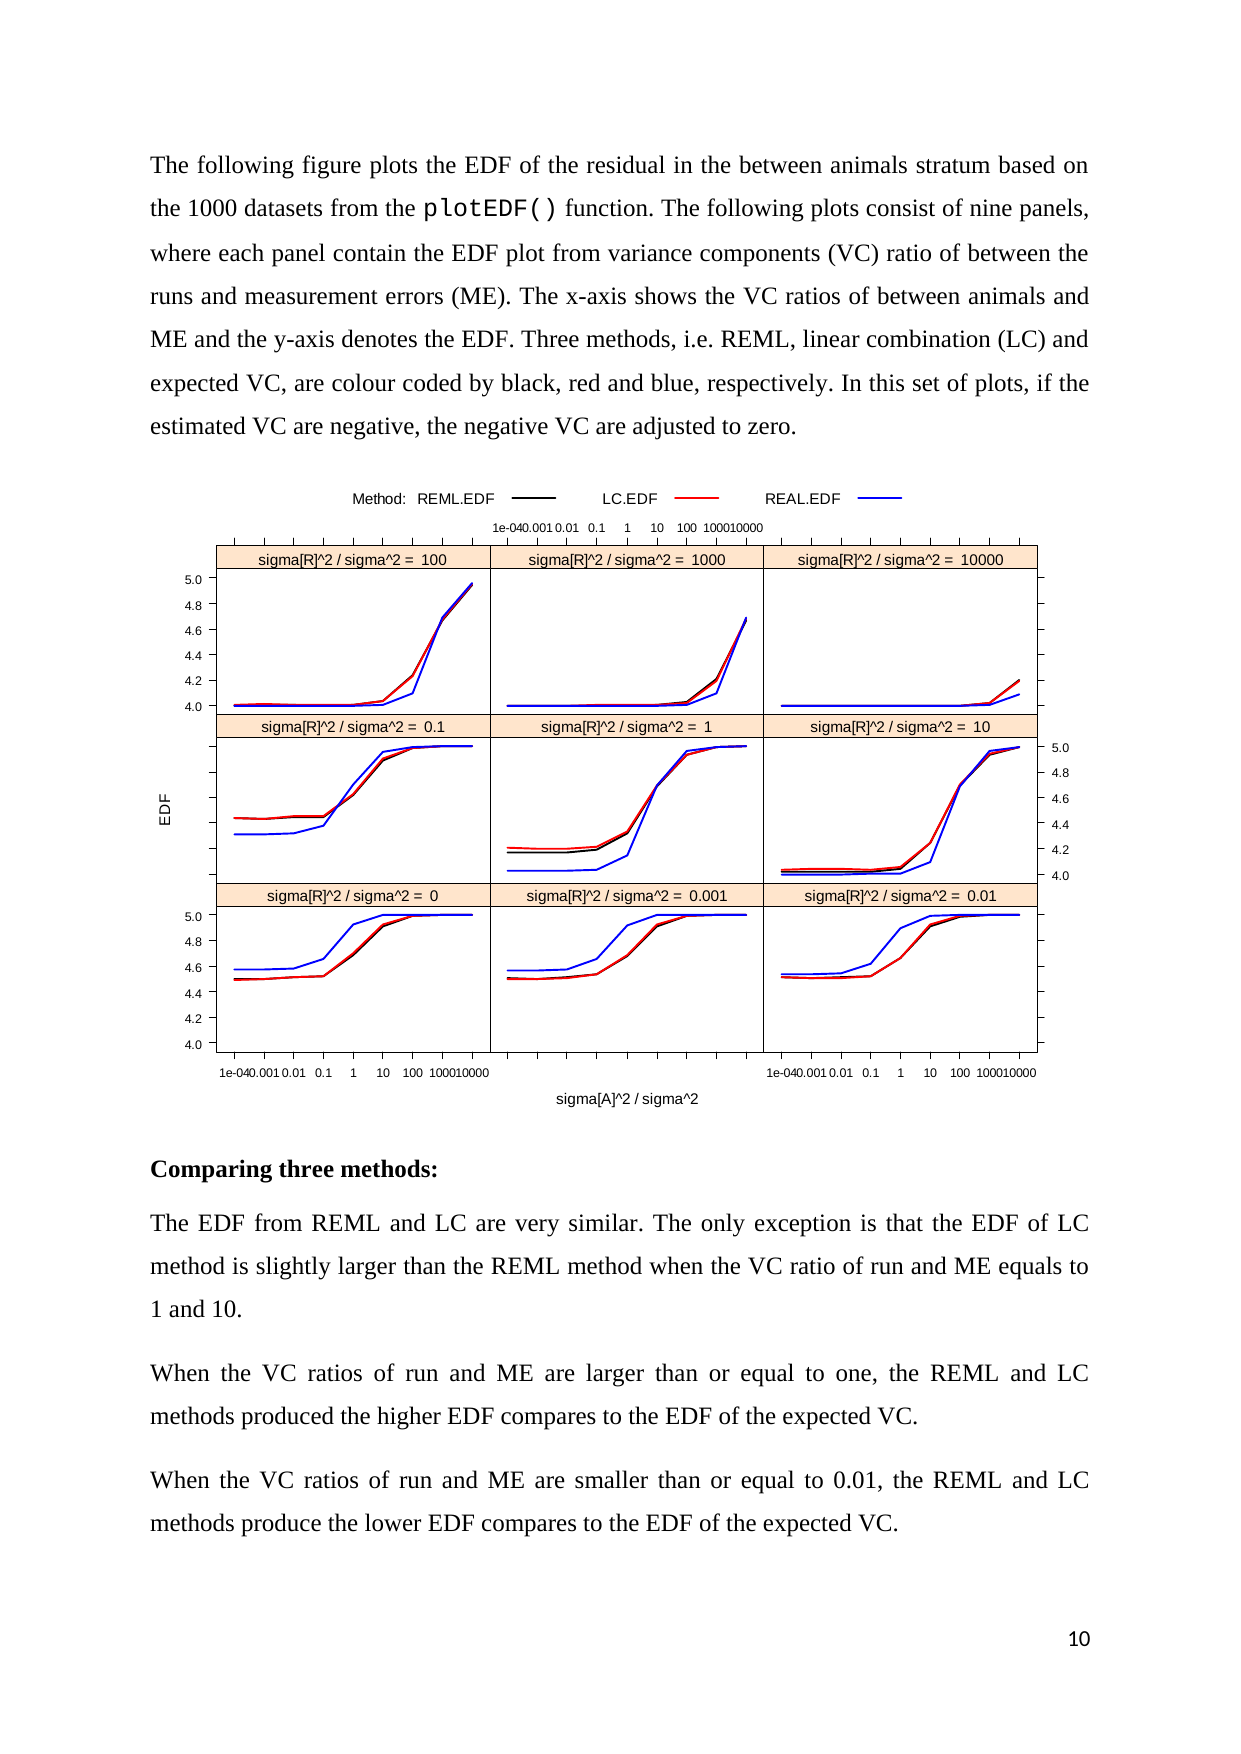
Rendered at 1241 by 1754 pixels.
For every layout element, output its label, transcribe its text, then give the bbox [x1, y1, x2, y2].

text The EDF from REML and LC are very similar. The only exception is that the EDF of LC method is slightly larger than the REML method when the VC ratio of run and ME equals to 1 and 10. [150, 1208, 1090, 1323]
text When the VC ratios of run and ME are larger than or equal to one, the REML and LC methods produced the higher EDF compares to the EDF of the expected VC. [150, 1358, 1090, 1430]
text Comparing three methods: [150, 1154, 1090, 1183]
text When the VC ratios of run and ME are smaller than or equal to 0.01, the REML and LC methods produce the lower EDF compares to the EDF of the expected VC. [150, 1465, 1090, 1537]
text The following figure plots the EDF of the residual in the between animals stratum based on the 1000 datasets from the plotEDF() function. The following plots consist of nine panels, where each panel contain the EDF plot from variance components (VC) ratio of between the runs and measurement errors (ME). The x-axis shows the VC ratios of between animals and ME and the y-axis denotes the EDF. Three methods, i.e. REML, linear combination (LC) and expected VC, are colour coded by black, red and blue, respectively. In this set of plots, if the estimated VC are negative, the negative VC are adjusted to zero. [150, 150, 1090, 439]
